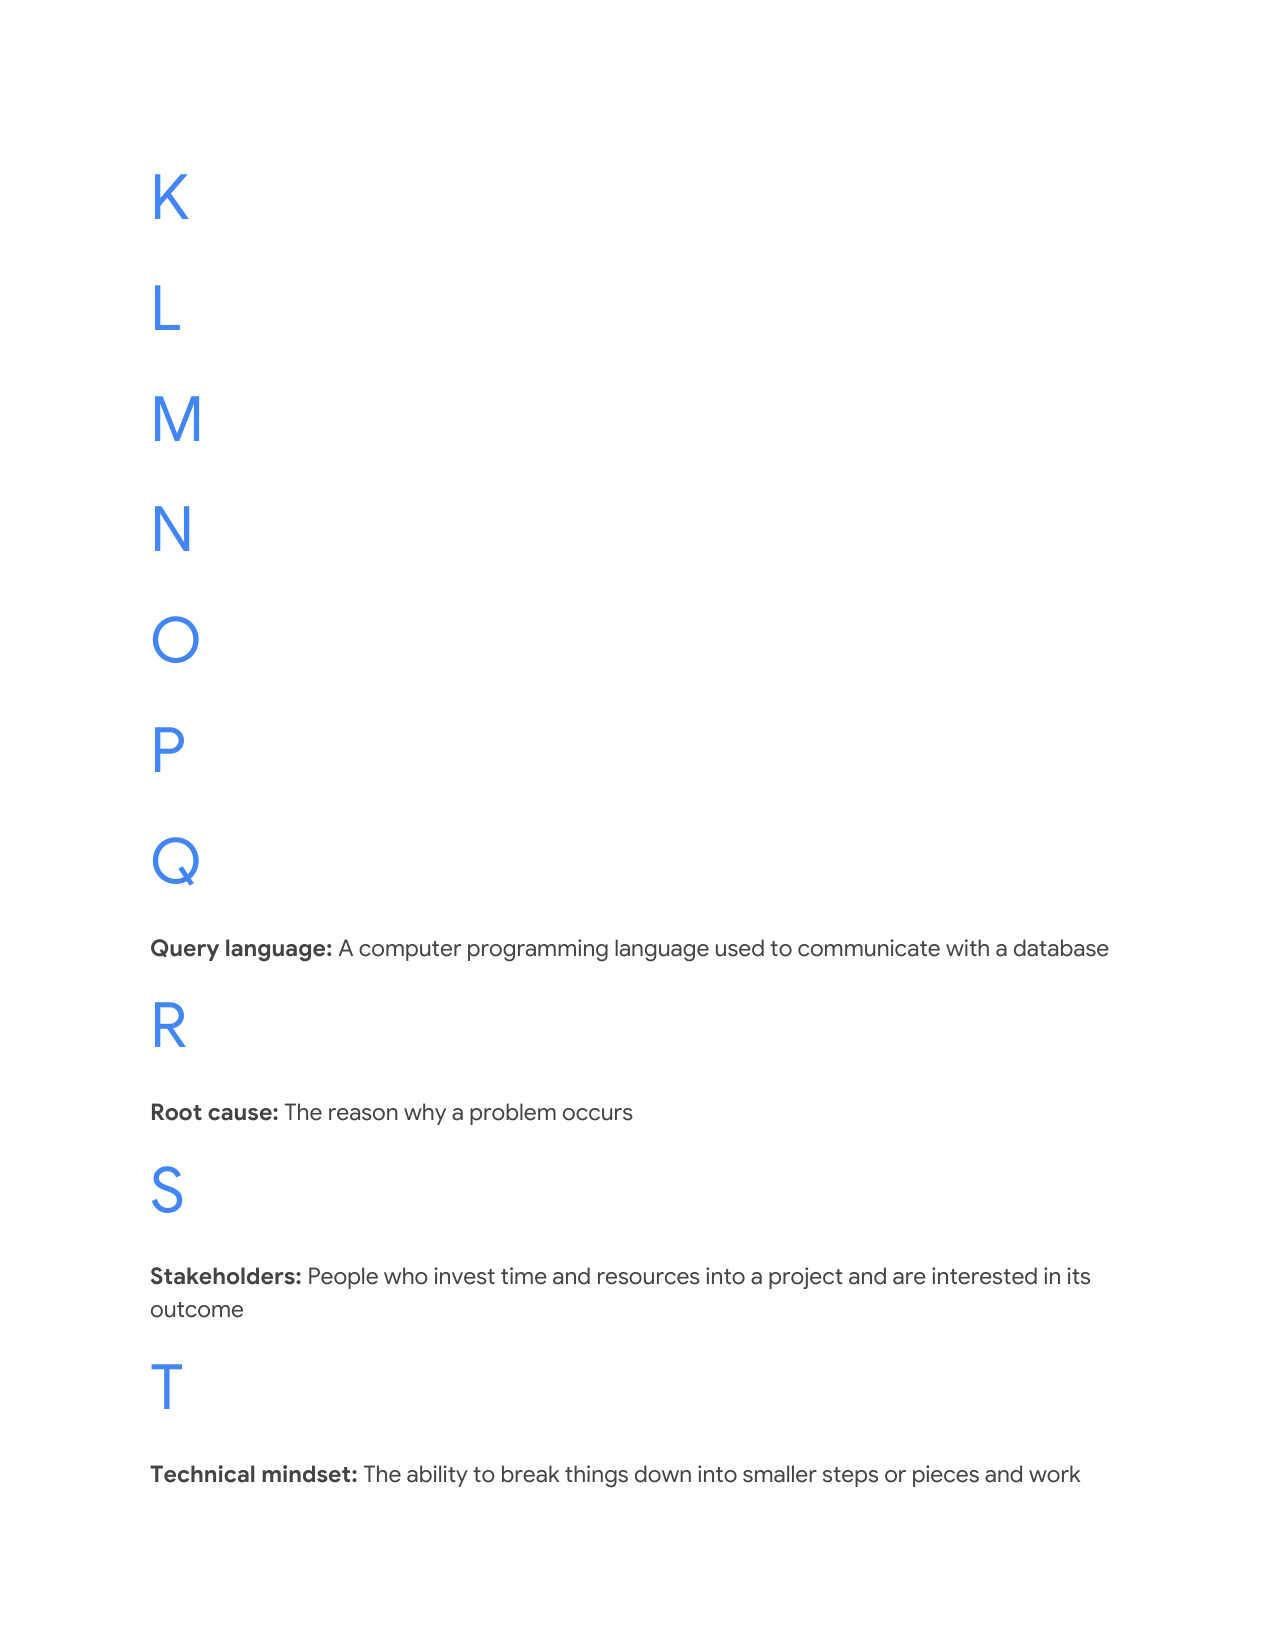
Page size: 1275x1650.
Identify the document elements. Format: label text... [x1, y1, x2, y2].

text Root cause: The reason why a problem occurs [150, 1098, 1125, 1127]
text Q [150, 823, 1125, 901]
text S [150, 1152, 1125, 1230]
text Stakeholders: People who invest time and resources into a project and are interested in its outcome [150, 1263, 1125, 1324]
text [150, 1460, 1125, 1488]
text N [150, 491, 1125, 569]
text R [150, 988, 1125, 1066]
text O [150, 602, 1125, 680]
text L [150, 270, 1125, 348]
text M [150, 381, 1125, 459]
text K [150, 159, 1125, 238]
text P [150, 713, 1125, 791]
text Query language: A computer programming language used to communicate with a database [150, 934, 1125, 962]
text T [150, 1349, 1125, 1427]
